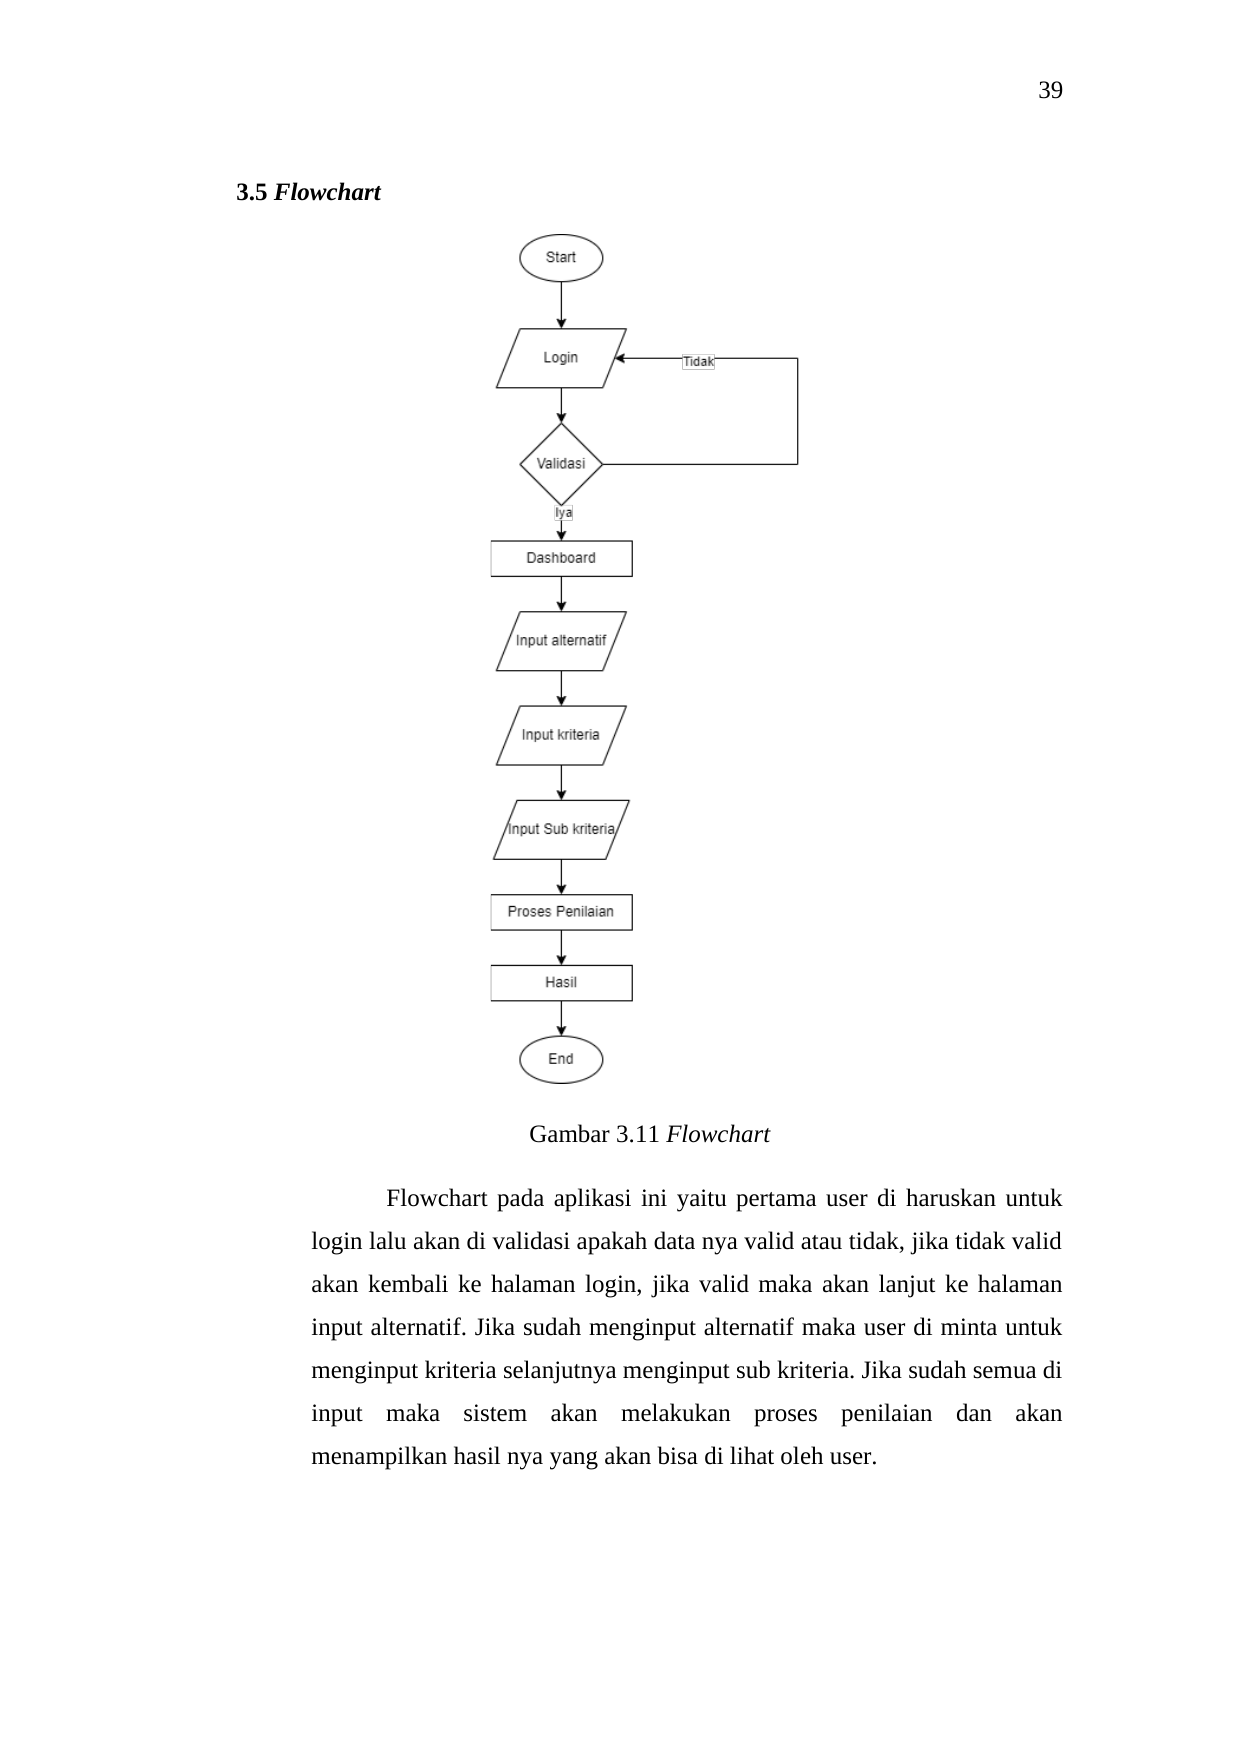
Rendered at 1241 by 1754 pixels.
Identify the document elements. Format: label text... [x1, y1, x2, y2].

text Flowchart pada aplikasi ini yaitu pertama user di haruskan untuk login lalu akan di validasi apakah data nya valid atau tidak, jika tidak valid akan kembali ke halaman login, jika valid maka akan lanjut ke halaman input alternatif. Jika sudah menginput alternatif maka user di minta untuk menginput kriteria selanjutnya menginput sub kriteria. Jika sudah semua di input maka sistem akan melakukan proses penilaian dan akan menampilkan hasil nya yang akan bisa di lihat oleh user. [311, 1183, 1063, 1470]
picture [490, 234, 809, 1084]
subtitle 3.5 Flowchart [236, 177, 1063, 206]
text Gambar 3.11 Flowchart [236, 1119, 1063, 1147]
